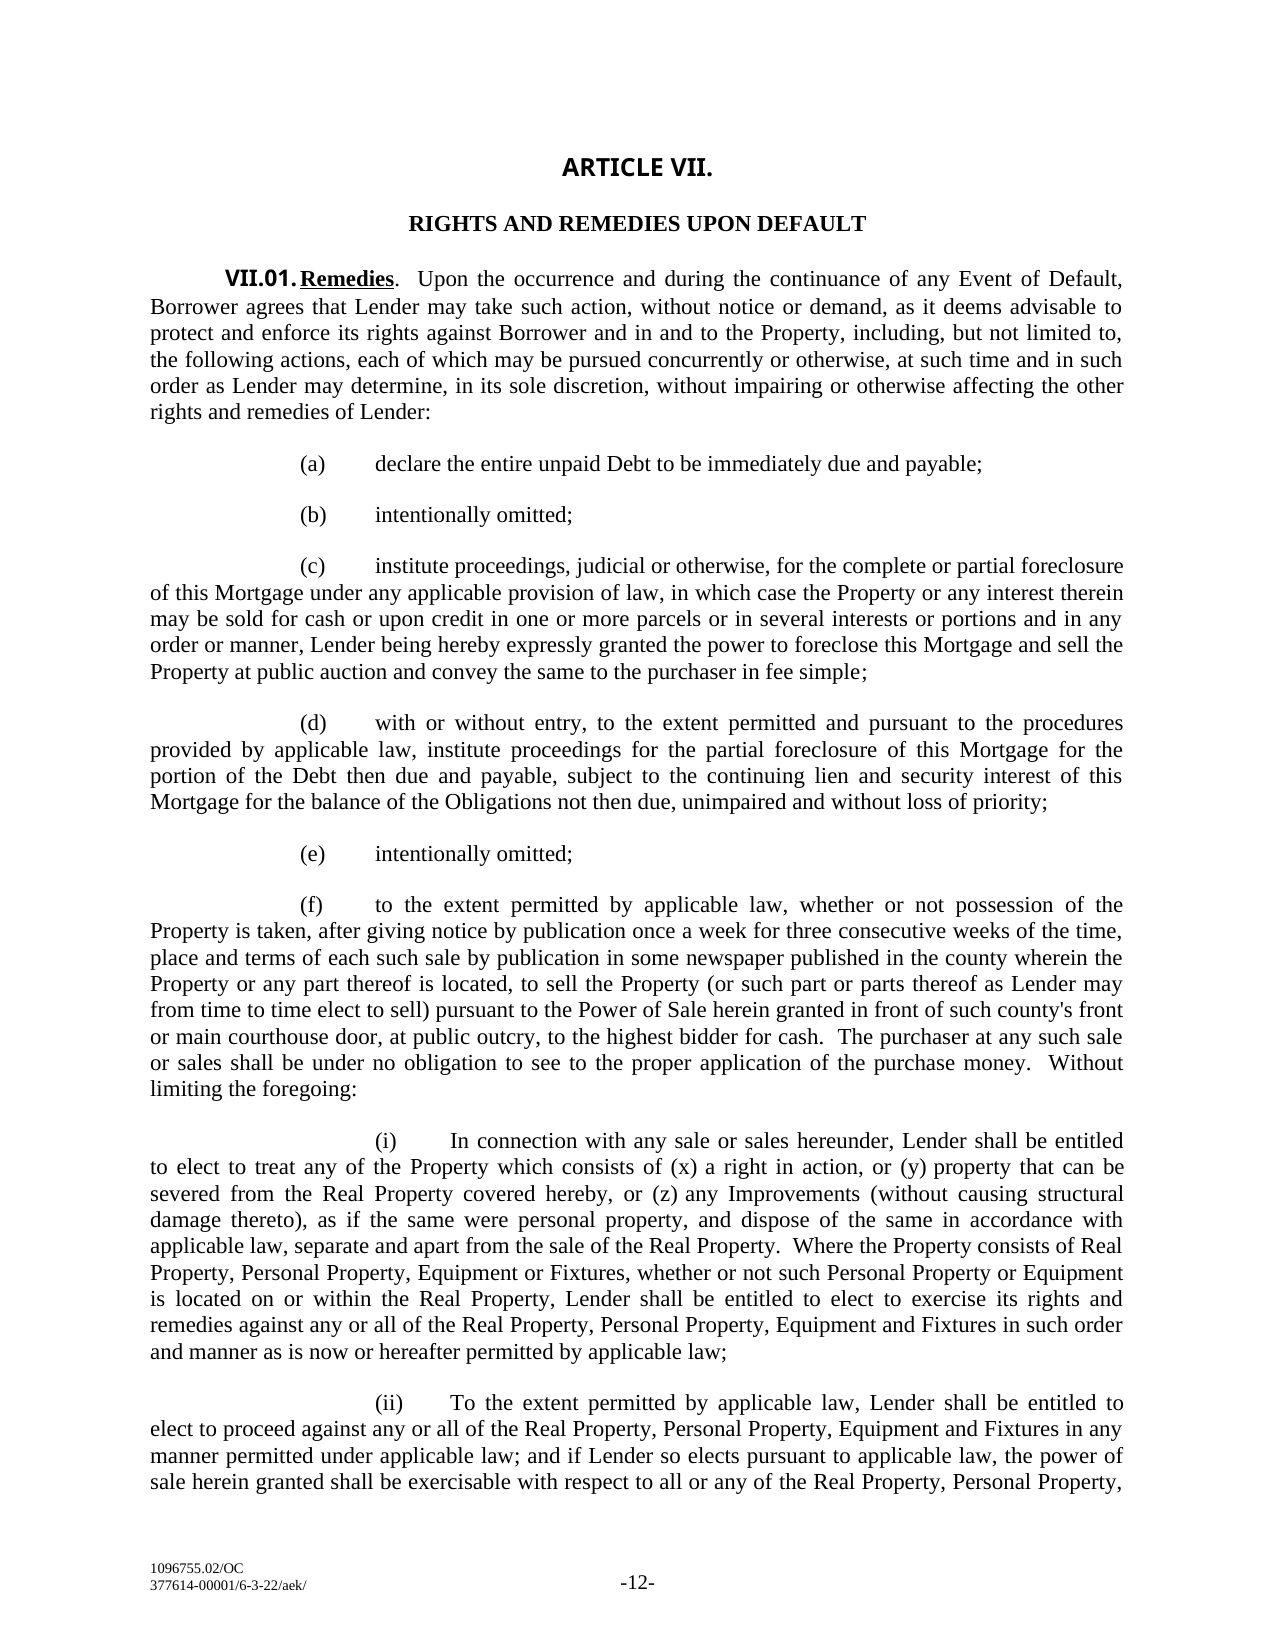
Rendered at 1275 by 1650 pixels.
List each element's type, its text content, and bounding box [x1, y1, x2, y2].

subtitle to the extent permitted by applicable law, whether or not possession of the Property is taken, after giving notice by publication once a week for three consecutive weeks of the time, place and terms of each such sale by publication in some newspaper published in the county wherein the Property or any part thereof is located, to sell the Property (or such part or parts thereof as Lender may from time to time elect to sell) pursuant to the Power of Sale herein granted in front of such county's front or main courthouse door, at public outcry, to the highest bidder for cash. The purchaser at any such sale or sales shall be under no obligation to see to the proper application of the purchase money. Without limiting the foregoing: [150, 891, 1125, 1102]
subtitle intentionally omitted; [150, 840, 1125, 866]
subtitle In connection with any sale or sales hereunder, Lender shall be entitled to elect to treat any of the Property which consists of (x) a right in action, or (y) property that can be severed from the Real Property covered hereby, or (z) any Improvements (without causing structural damage thereto), as if the same were personal property, and dispose of the same in accordance with applicable law, separate and apart from the sale of the Real Property. Where the Property consists of Real Property, Personal Property, Equipment or Fixtures, whether or not such Personal Property or Equipment is located on or within the Real Property, Lender shall be entitled to elect to exercise its rights and remedies against any or all of the Real Property, Personal Property, Equipment and Fixtures in such order and manner as is now or hereafter permitted by applicable law; [150, 1127, 1125, 1364]
subtitle RIGHTS AND REMEDIES UPON DEFAULT [150, 150, 1125, 237]
subtitle intentionally omitted; [150, 501, 1125, 527]
subtitle Remedies. Upon the occurrence and during the continuance of any Event of Default, Borrower agrees that Lender may take such action, without notice or demand, as it deems advisable to protect and enforce its rights against Borrower and in and to the Property, including, but not limited to, the following actions, each of which may be pursued concurrently or otherwise, at such time and in such order as Lender may determine, in its sole discretion, without impairing or otherwise affecting the other rights and remedies of Lender: [150, 262, 1125, 425]
subtitle declare the entire unpaid Debt to be immediately due and payable; [150, 450, 1125, 476]
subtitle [150, 1389, 1125, 1494]
subtitle institute proceedings, judicial or otherwise, for the complete or partial foreclosure of this Mortgage under any applicable provision of law, in which case the Property or any interest therein may be sold for cash or upon credit in one or more parcels or in several interests or portions and in any order or manner, Lender being hereby expressly granted the power to foreclose this Mortgage and sell the Property at public auction and convey the same to the purchaser in fee simple; [150, 552, 1125, 684]
subtitle with or without entry, to the extent permitted and pursuant to the procedures provided by applicable law, institute proceedings for the partial foreclosure of this Mortgage for the portion of the Debt then due and payable, subject to the continuing lien and security interest of this Mortgage for the balance of the Obligations not then due, unimpaired and without loss of priority; [150, 709, 1125, 815]
